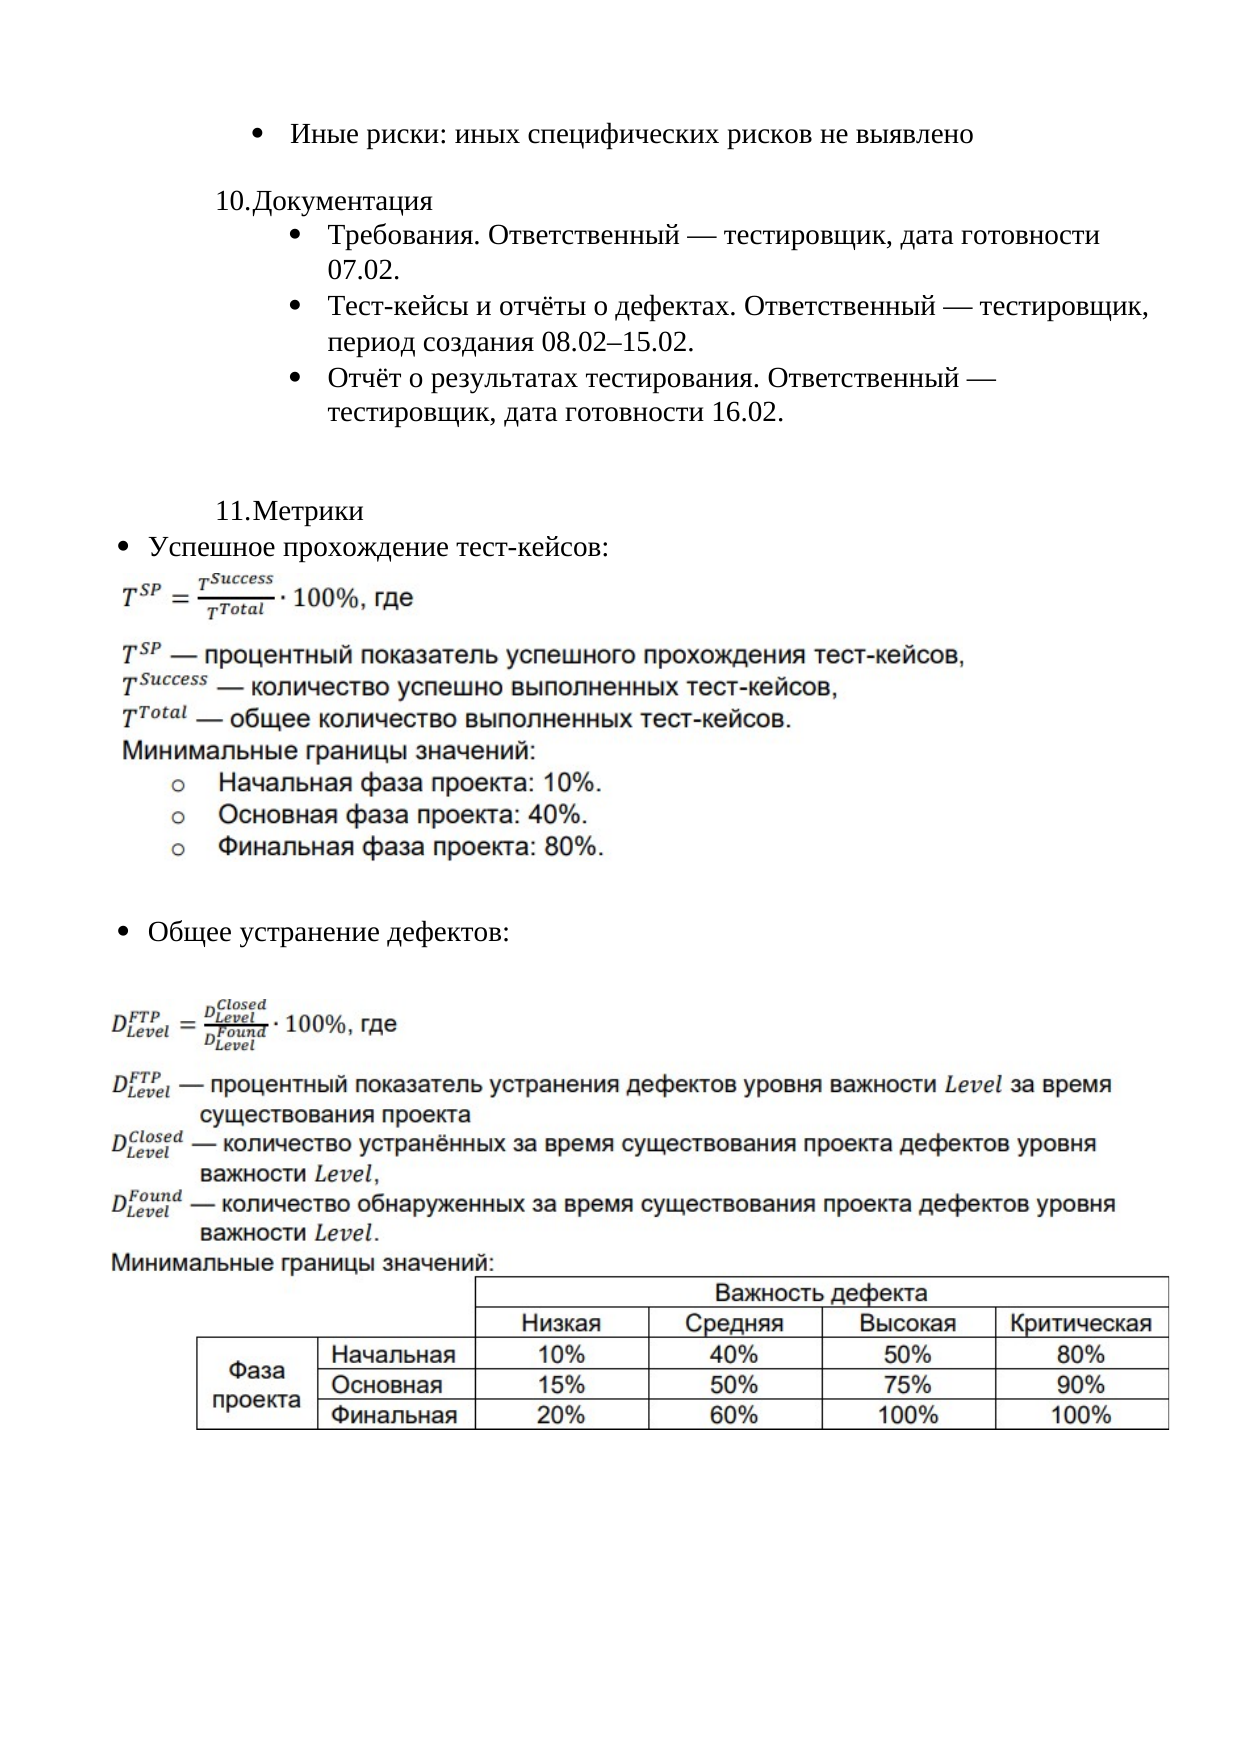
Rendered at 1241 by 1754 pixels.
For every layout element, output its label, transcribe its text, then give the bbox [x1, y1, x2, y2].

picture [122, 573, 964, 862]
picture [111, 999, 1170, 1430]
list Отчёт о результатах тестирования. Ответственный — тестировщик, дата готовности 16.02. [290, 360, 997, 427]
list Успешное прохождение тест-кейсов: [118, 528, 1198, 563]
list Общее устранение дефектов: [118, 914, 1198, 947]
list Требования. Ответственный — тестировщик, дата готовности 07.02. [290, 217, 1101, 286]
list Документация [215, 183, 1198, 217]
list Тест-кейсы и отчёты о дефектах. Ответственный — тестировщик, период создания 08.02–15.02. [290, 288, 1150, 357]
list Метрики [215, 494, 1198, 528]
list Иные риски: иных специфических рисков не выявлено [252, 116, 1198, 150]
